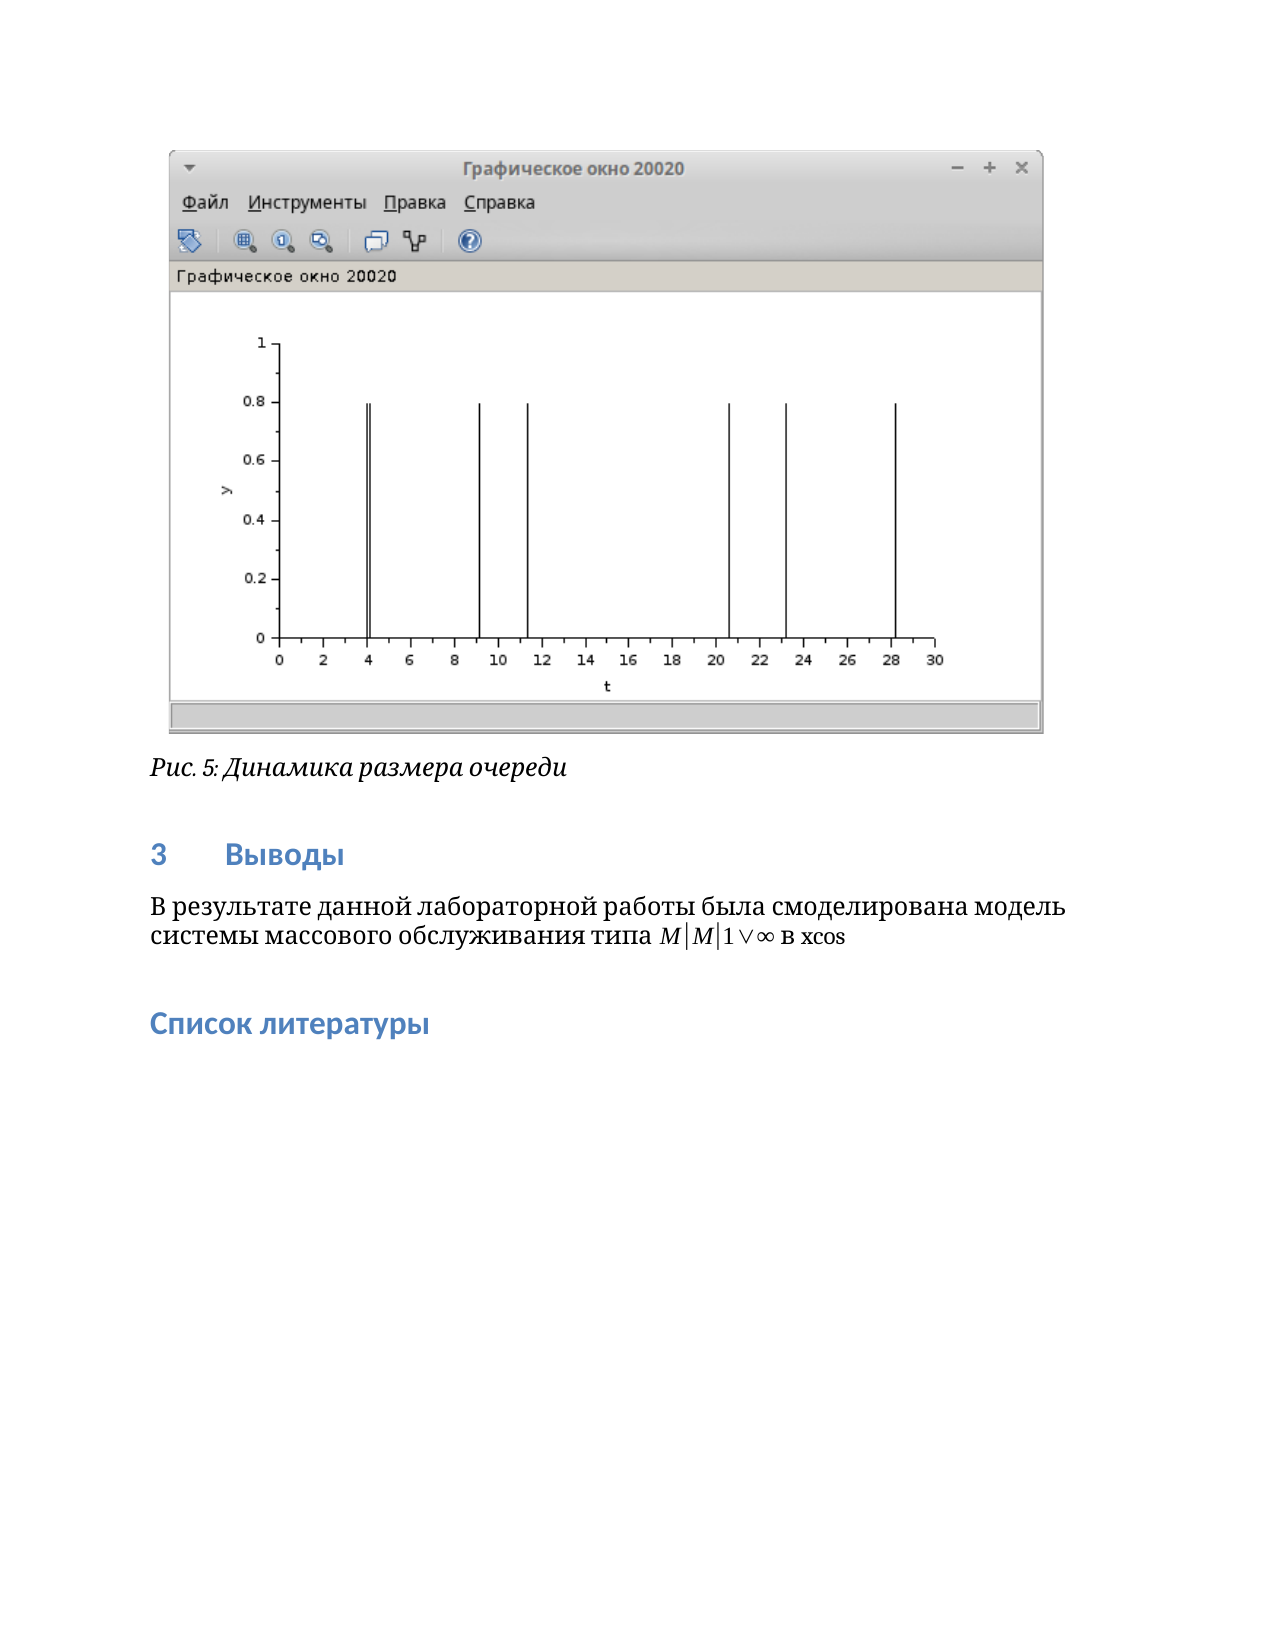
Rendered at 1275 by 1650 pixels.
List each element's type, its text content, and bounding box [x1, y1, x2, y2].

text В результате данной лабораторной работы была смоделирована модель системы массового обслуживания типа в xcos [150, 892, 1125, 952]
text Рис. 5: Динамика размера очереди [150, 754, 1125, 783]
subtitle 3 Выводы [150, 833, 1125, 874]
subtitle Список литературы [150, 1002, 1125, 1042]
picture [168, 150, 1044, 734]
